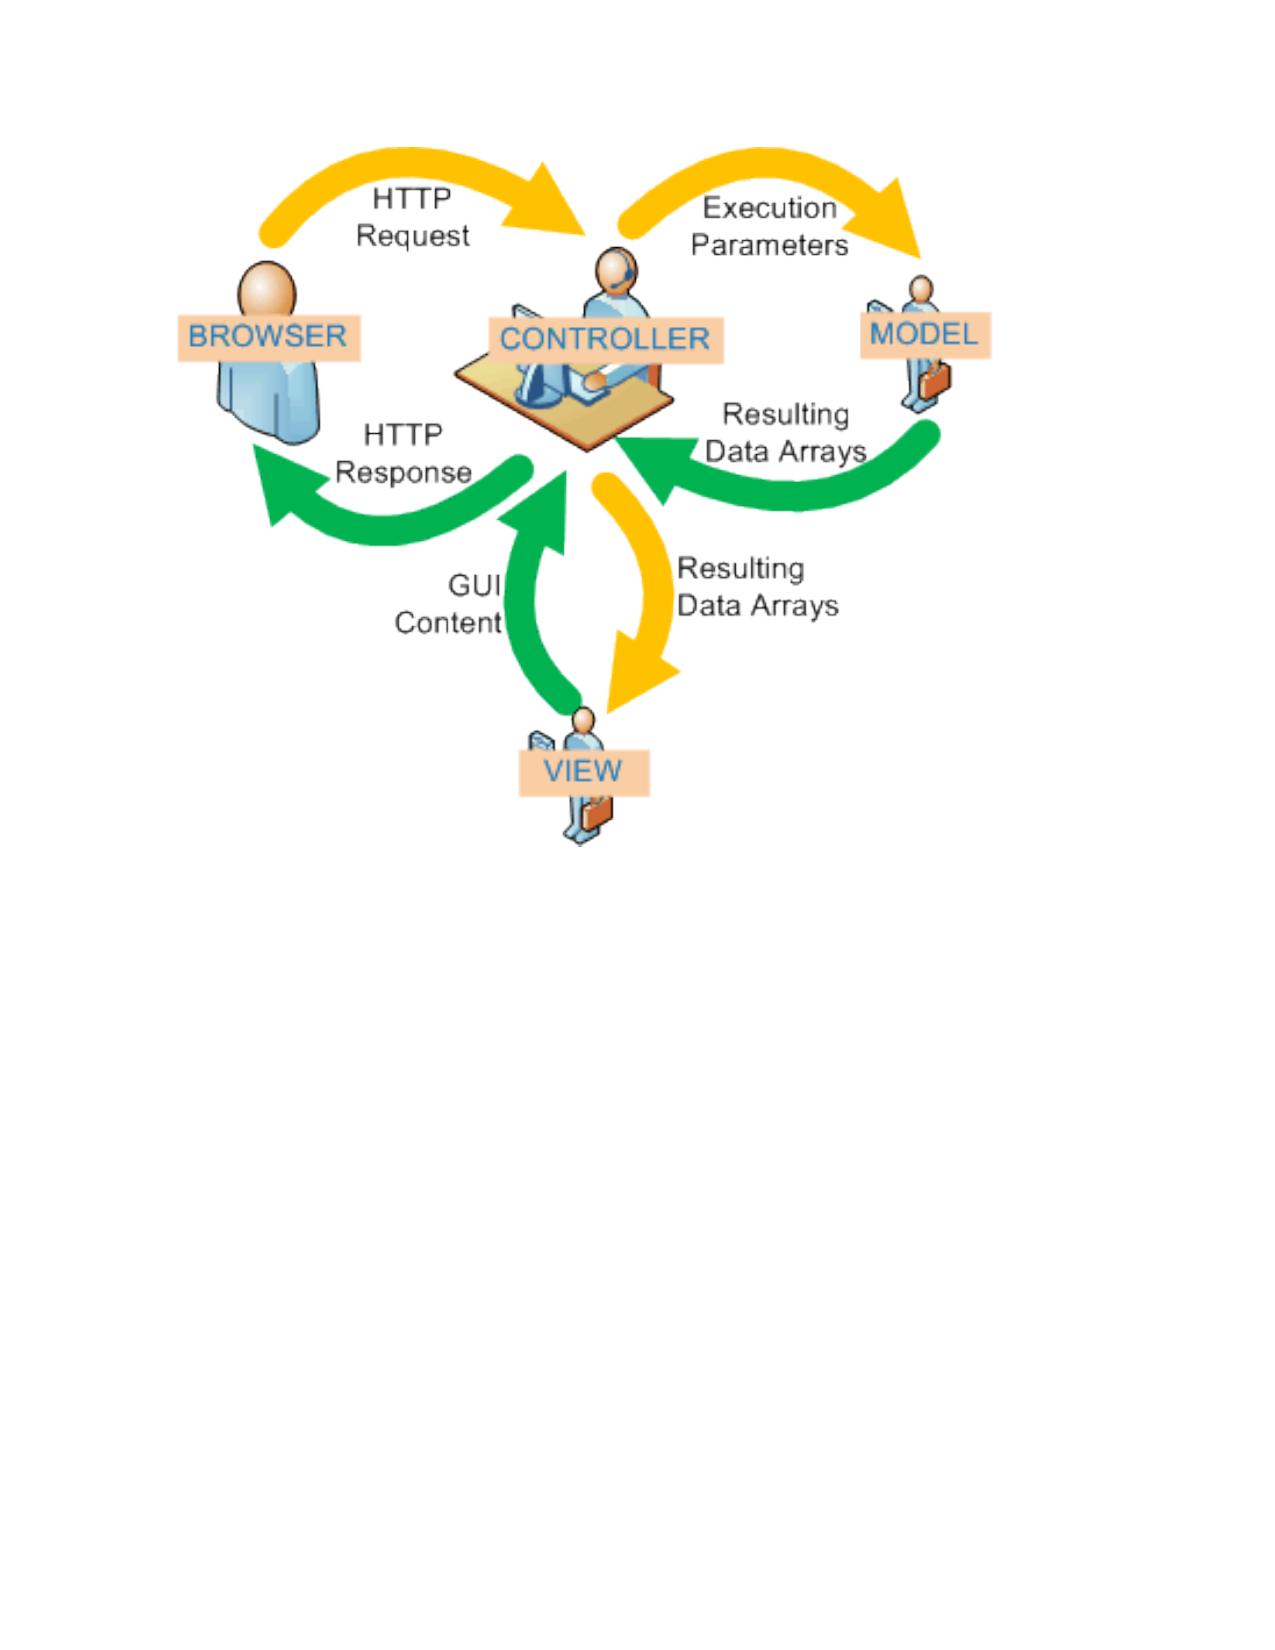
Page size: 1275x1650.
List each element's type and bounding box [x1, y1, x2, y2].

picture [177, 147, 993, 847]
